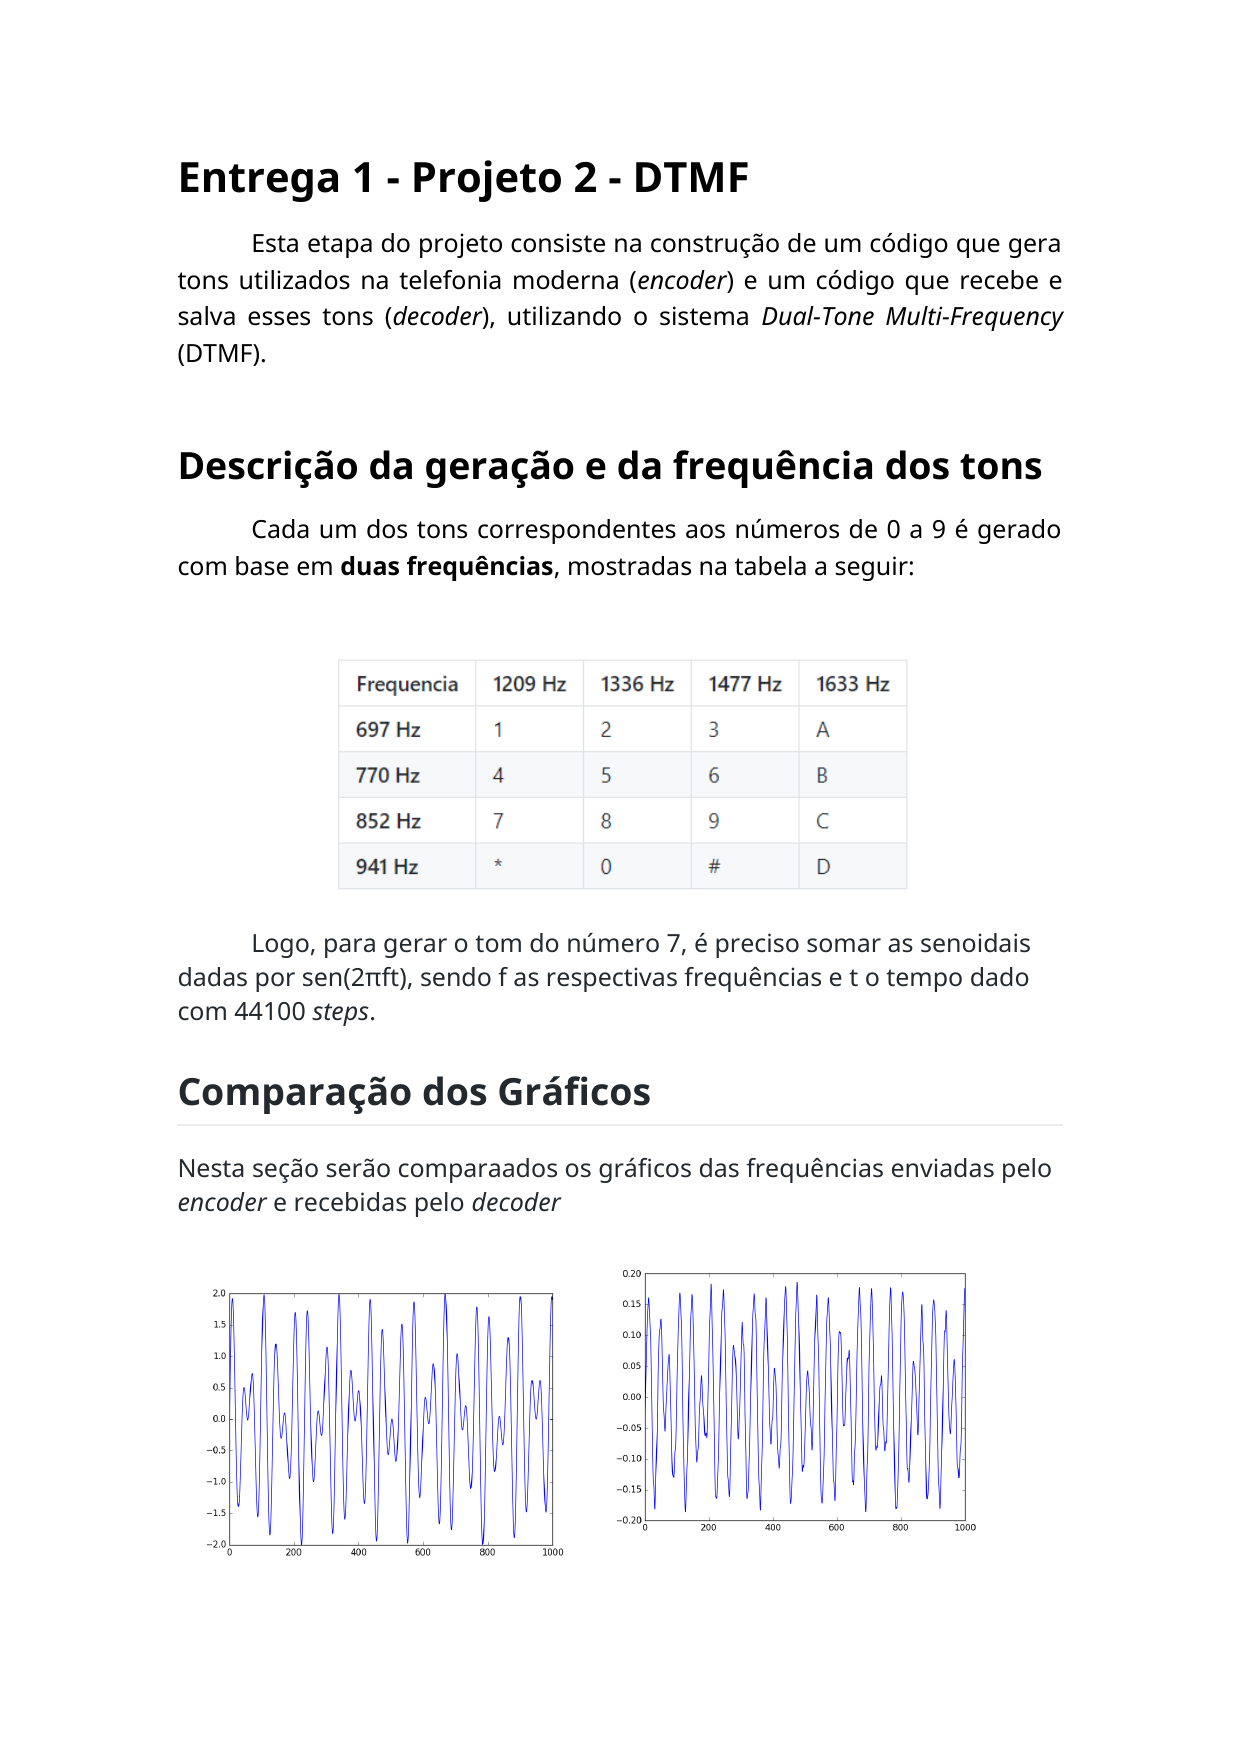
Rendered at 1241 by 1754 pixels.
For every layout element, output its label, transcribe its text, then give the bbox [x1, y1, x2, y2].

text Entrega 1 - Projeto 2 - DTMF [177, 148, 1063, 204]
text Comparação dos Gráficos [177, 1065, 1063, 1124]
text Cada um dos tons correspondentes aos números de 0 a 9 é gerado com base em duas frequências, mostradas na tabela a seguir: [177, 511, 1063, 582]
picture [177, 1243, 1006, 1576]
text Logo, para gerar o tom do número 7, é preciso somar as senoidais dadas por sen(2πft), sendo f as respectivas frequências e t o tempo dado com 44100 steps. [177, 925, 1063, 1027]
text Esta etapa do projeto consiste na construção de um código que gera tons utilizados na telefonia moderna (encoder) e um código que recebe e salva esses tons (decoder), utilizando o sistema Dual-Tone Multi-Frequency (DTMF). [177, 226, 1063, 370]
picture [330, 655, 910, 907]
text Descrição da geração e da frequência dos tons [177, 440, 1063, 491]
text Nesta seção serão comparaados os gráficos das frequências enviadas pelo encoder e recebidas pelo decoder [177, 1151, 1063, 1219]
